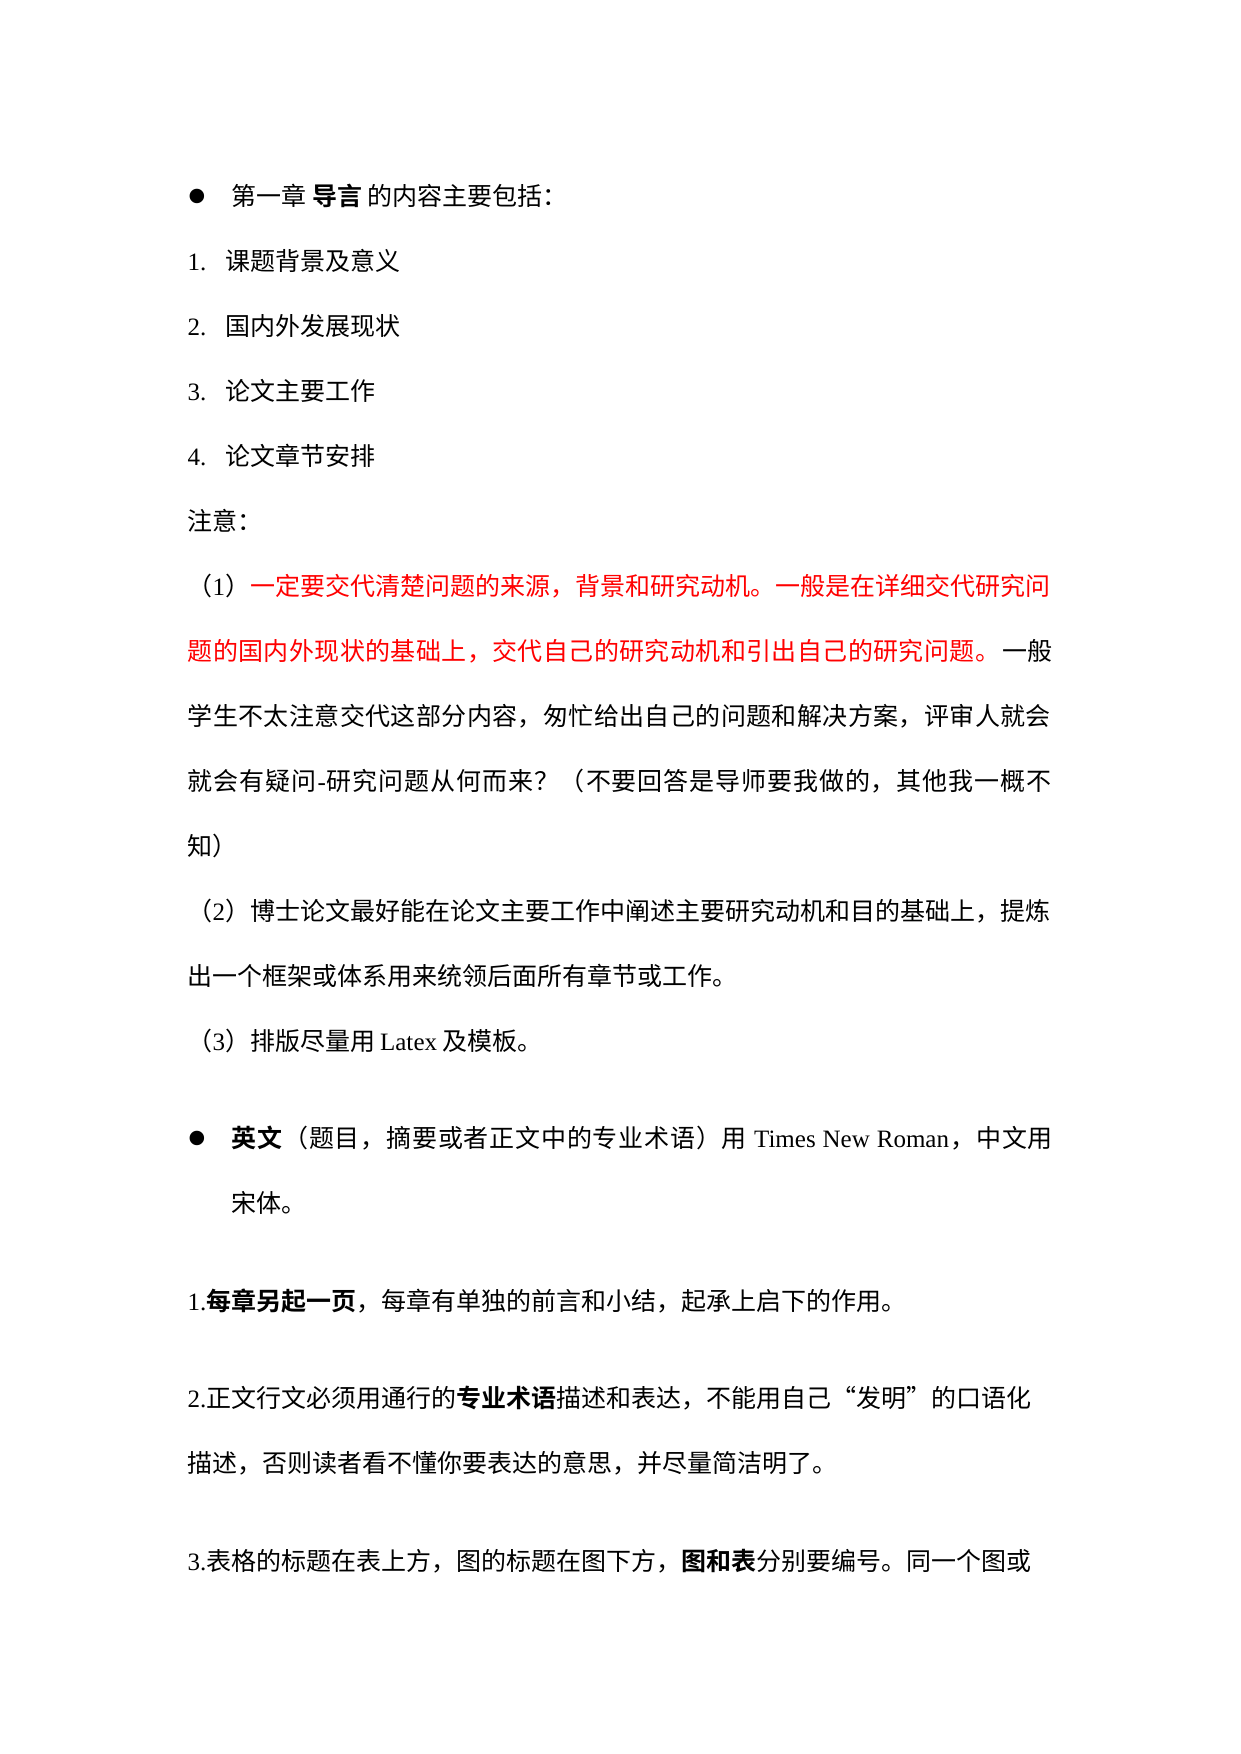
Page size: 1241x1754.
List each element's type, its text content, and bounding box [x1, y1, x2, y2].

list 课题背景及意义 [187, 227, 1053, 292]
list 英文（题目，摘要或者正文中的专业术语）用Times New Roman，中文用宋体。 [187, 1104, 1053, 1234]
list 论文主要工作 [187, 357, 1053, 422]
list 第一章 导言 的内容主要包括： [187, 162, 1053, 227]
text 注意： [187, 487, 1053, 552]
text （3）排版尽量用Latex及模板。 [187, 1007, 1053, 1072]
text 2.正文行文必须用通行的专业术语描述和表达，不能用自己“发明”的口语化描述，否则读者看不懂你要表达的意思，并尽量简洁明了。 [187, 1364, 1053, 1494]
text （1）一定要交代清楚问题的来源，背景和研究动机。一般是在详细交代研究问题的国内外现状的基础上，交代自己的研究动机和引出自己的研究问题。一般学生不太注意交代这部分内容，匆忙给出自己的问题和解决方案，评审人就会就会有疑问-研究问题从何而来？（不要回答是导师要我做的，其他我一概不知） [187, 552, 1053, 877]
list 国内外发展现状 [187, 292, 1053, 357]
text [187, 1527, 1053, 1592]
text 1.每章另起一页，每章有单独的前言和小结，起承上启下的作用。 [187, 1267, 1053, 1332]
text （2）博士论文最好能在论文主要工作中阐述主要研究动机和目的基础上，提炼出一个框架或体系用来统领后面所有章节或工作。 [187, 877, 1053, 1007]
list 论文章节安排 [187, 422, 1053, 487]
